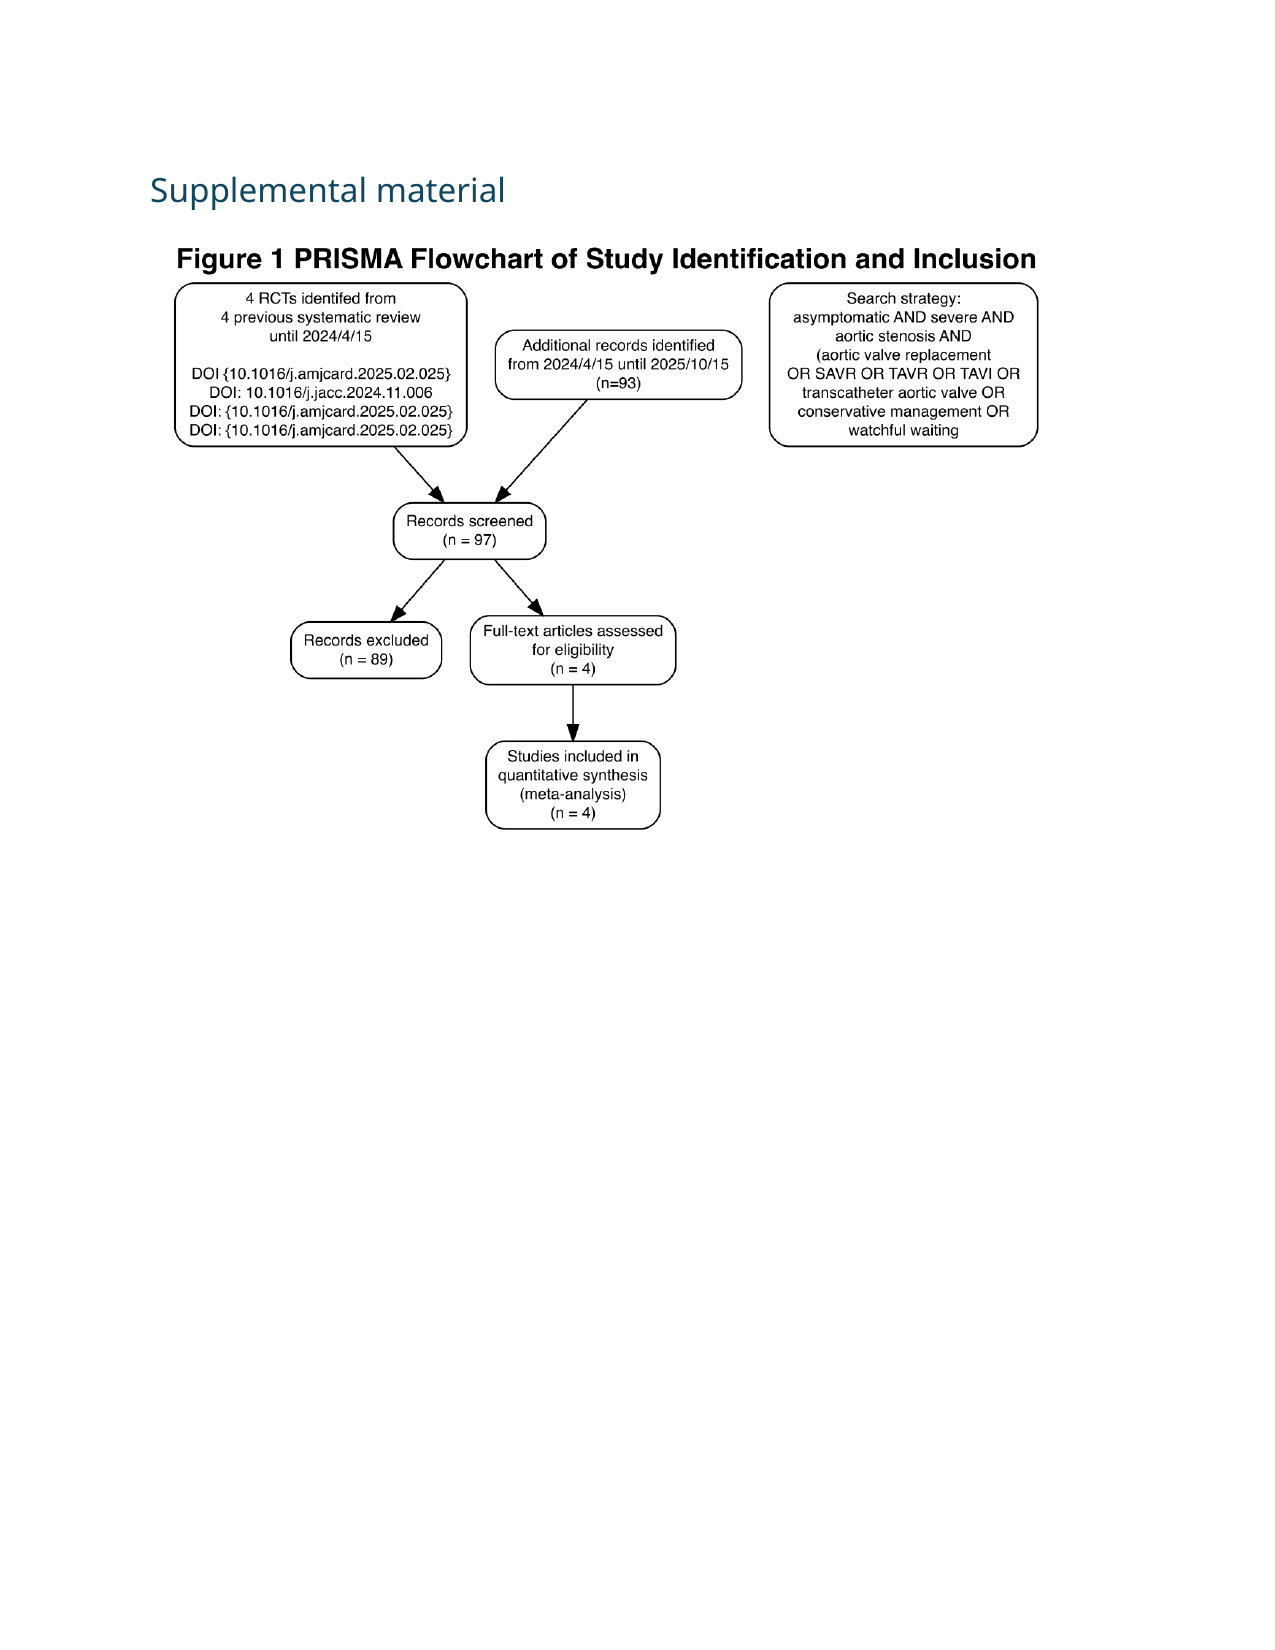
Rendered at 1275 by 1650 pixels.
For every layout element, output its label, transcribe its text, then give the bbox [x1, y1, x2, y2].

subtitle Supplemental material [150, 167, 1125, 212]
picture [168, 230, 1044, 835]
